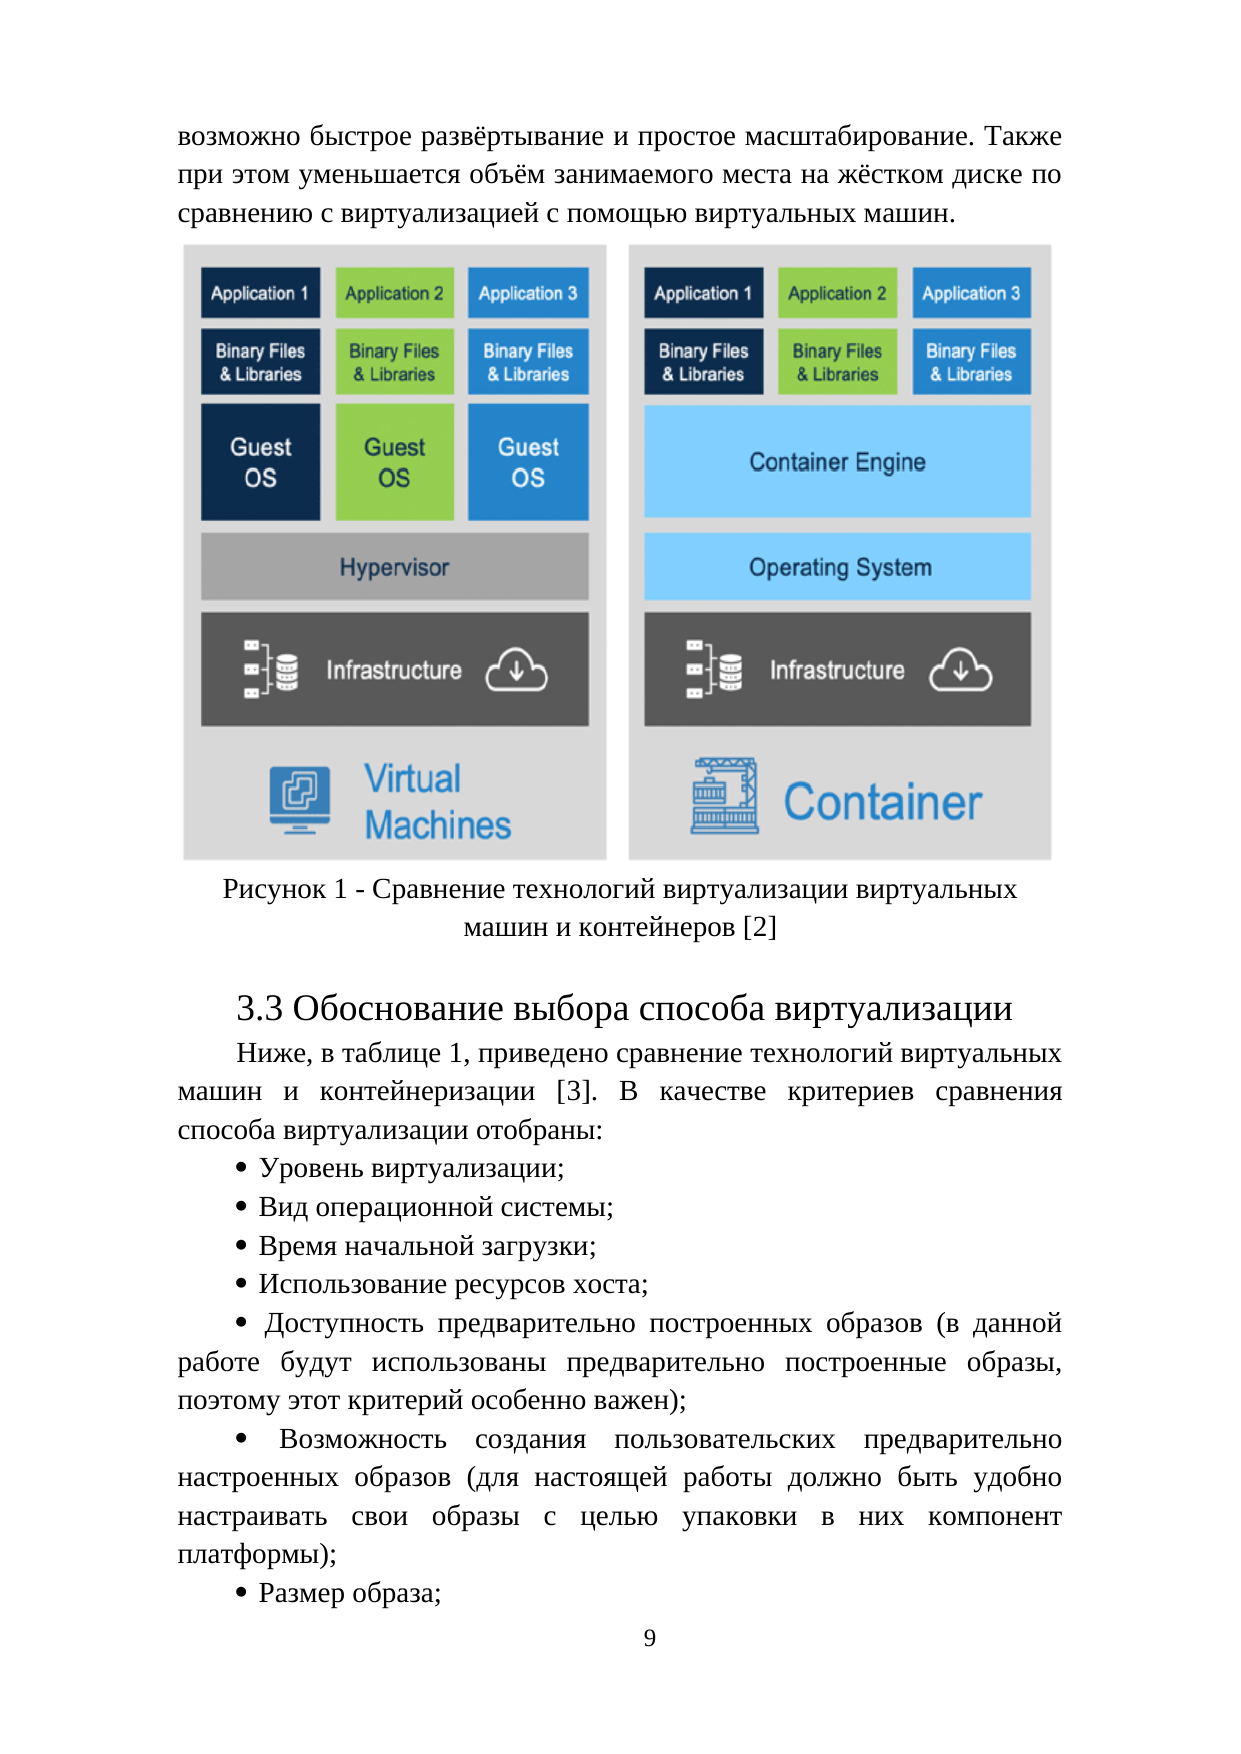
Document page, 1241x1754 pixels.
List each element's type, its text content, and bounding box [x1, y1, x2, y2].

text Рисунок 1 - Сравнение технологий виртуализации виртуальных машин и контейнеров [2] [177, 871, 1063, 943]
list Доступность предварительно построенных образов (в данной работе будут использованы предварительно построенные образы, поэтому этот критерий особенно важен); [177, 1305, 1063, 1416]
text Ниже, в таблице 1, приведено сравнение технологий виртуальных машин и контейнеризации [3]. В качестве критериев сравнения способа виртуализации отобраны: [177, 1035, 1063, 1145]
list Время начальной загрузки; [177, 1228, 1063, 1261]
list Возможность создания пользовательских предварительно настроенных образов (для настоящей работы должно быть удобно настраивать свои образы с целью упаковки в них компонент платформы); [177, 1421, 1063, 1570]
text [177, 118, 1063, 229]
subtitle 3.3 Обоснование выбора способа виртуализации [177, 985, 1063, 1028]
list Использование ресурсов хоста; [177, 1266, 1063, 1300]
picture [177, 233, 1053, 867]
list Размер образа; [177, 1575, 1063, 1609]
list Уровень виртуализации; [177, 1150, 1063, 1184]
list Вид операционной системы; [177, 1189, 1063, 1223]
